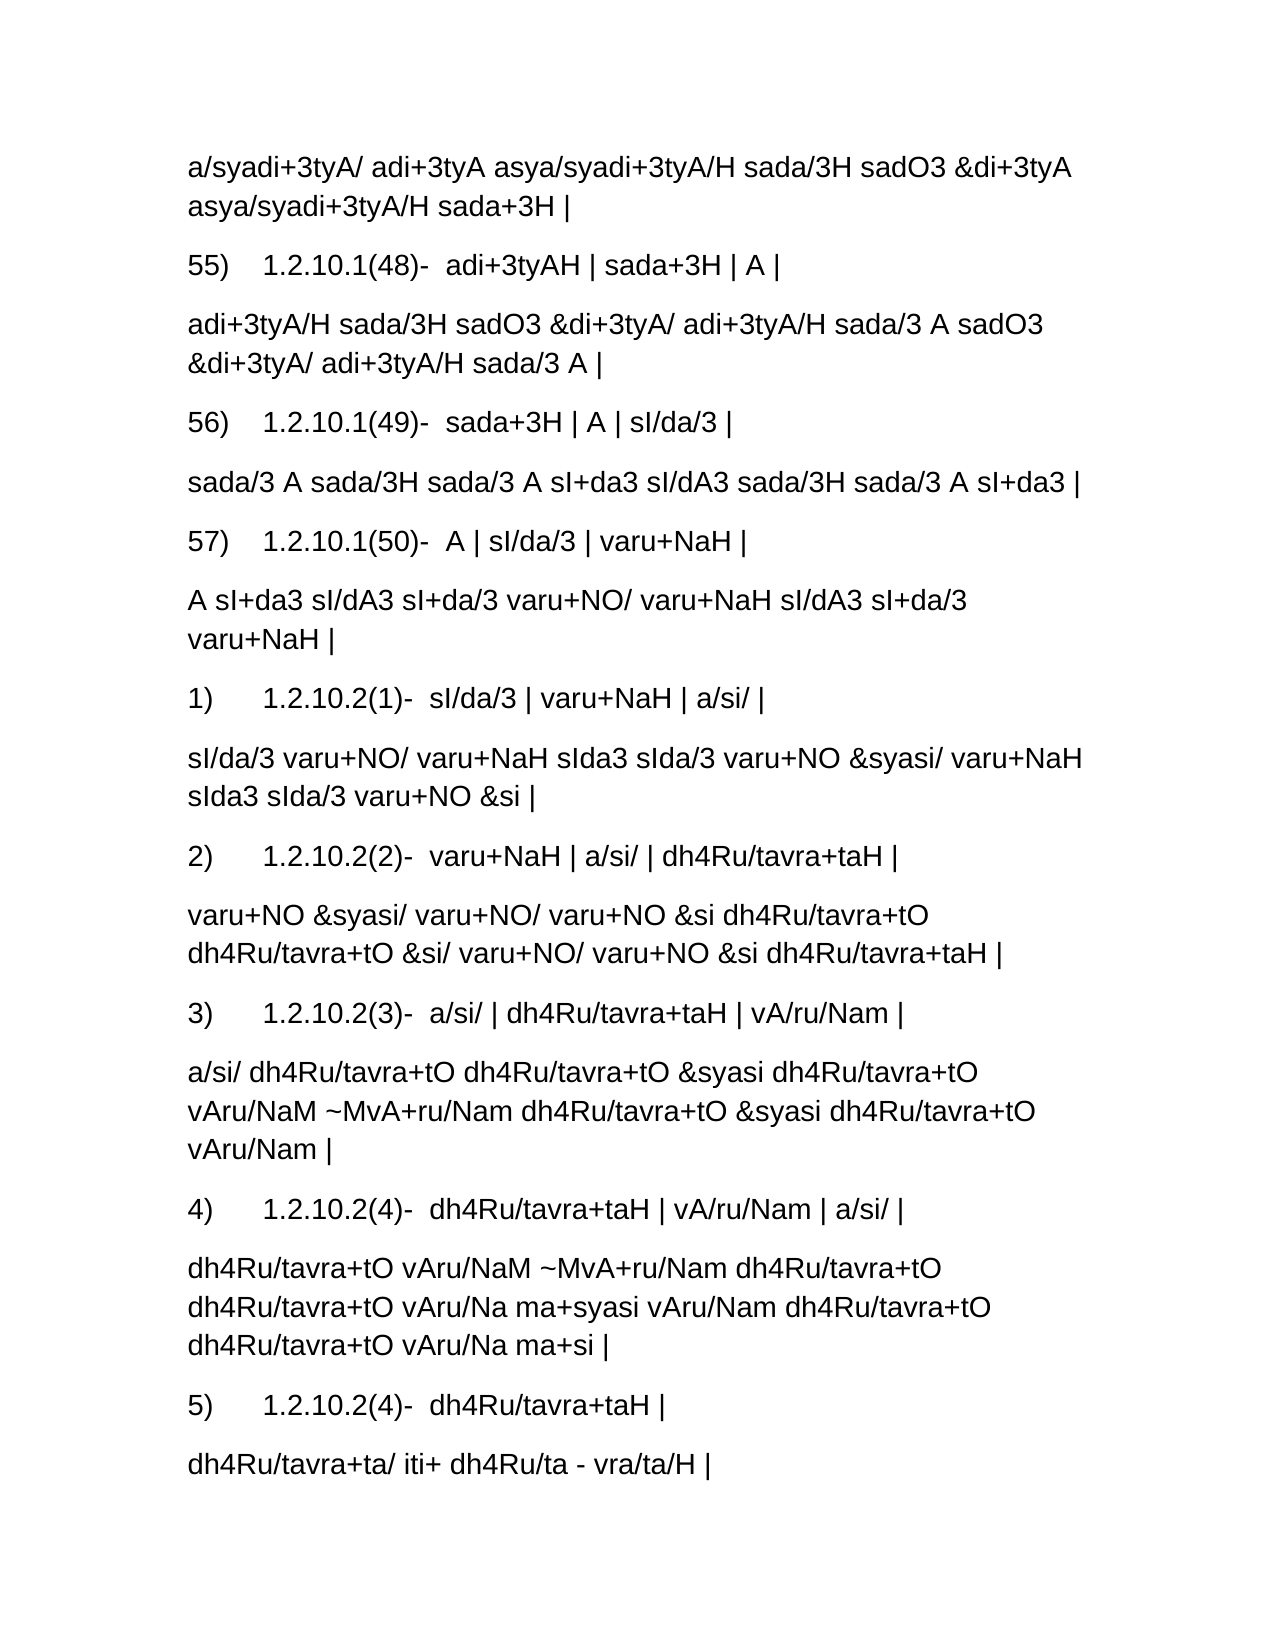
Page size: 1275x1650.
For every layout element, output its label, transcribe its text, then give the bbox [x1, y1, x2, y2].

text a/syadi+3tyA/ adi+3tyA asya/syadi+3tyA/H sada/3H sadO3 &di+3tyA asya/syadi+3tyA/H sada+3H | [187, 150, 1087, 222]
text varu+NO &syasi/ varu+NO/ varu+NO &si dh4Ru/tavra+tO dh4Ru/tavra+tO &si/ varu+NO/ varu+NO &si dh4Ru/tavra+taH | [187, 898, 1087, 970]
text dh4Ru/tavra+ta/ iti+ dh4Ru/ta - vra/ta/H | [187, 1447, 1087, 1480]
text 2) 1.2.10.2(2)- varu+NaH | a/si/ | dh4Ru/tavra+taH | [187, 838, 1087, 872]
text 4) 1.2.10.2(4)- dh4Ru/tavra+taH | vA/ru/Nam | a/si/ | [187, 1192, 1087, 1225]
text 56) 1.2.10.1(49)- sada+3H | A | sI/da/3 | [187, 405, 1087, 439]
text sI/da/3 varu+NO/ varu+NaH sIda3 sIda/3 varu+NO &syasi/ varu+NaH sIda3 sIda/3 varu+NO &si | [187, 741, 1087, 813]
text 55) 1.2.10.1(48)- adi+3tyAH | sada+3H | A | [187, 248, 1087, 281]
text a/si/ dh4Ru/tavra+tO dh4Ru/tavra+tO &syasi dh4Ru/tavra+tO vAru/NaM ~MvA+ru/Nam dh4Ru/tavra+tO &syasi dh4Ru/tavra+tO vAru/Nam | [187, 1055, 1087, 1166]
text A sI+da3 sI/dA3 sI+da/3 varu+NO/ varu+NaH sI/dA3 sI+da/3 varu+NaH | [187, 583, 1087, 655]
text 3) 1.2.10.2(3)- a/si/ | dh4Ru/tavra+taH | vA/ru/Nam | [187, 996, 1087, 1029]
text 1) 1.2.10.2(1)- sI/da/3 | varu+NaH | a/si/ | [187, 681, 1087, 715]
text sada/3 A sada/3H sada/3 A sI+da3 sI/dA3 sada/3H sada/3 A sI+da3 | [187, 464, 1087, 498]
text 5) 1.2.10.2(4)- dh4Ru/tavra+taH | [187, 1387, 1087, 1421]
text adi+3tyA/H sada/3H sadO3 &di+3tyA/ adi+3tyA/H sada/3 A sadO3 &di+3tyA/ adi+3tyA/H sada/3 A | [187, 307, 1087, 379]
text dh4Ru/tavra+tO vAru/NaM ~MvA+ru/Nam dh4Ru/tavra+tO dh4Ru/tavra+tO vAru/Na ma+syasi vAru/Nam dh4Ru/tavra+tO dh4Ru/tavra+tO vAru/Na ma+si | [187, 1251, 1087, 1362]
text 57) 1.2.10.1(50)- A | sI/da/3 | varu+NaH | [187, 524, 1087, 557]
